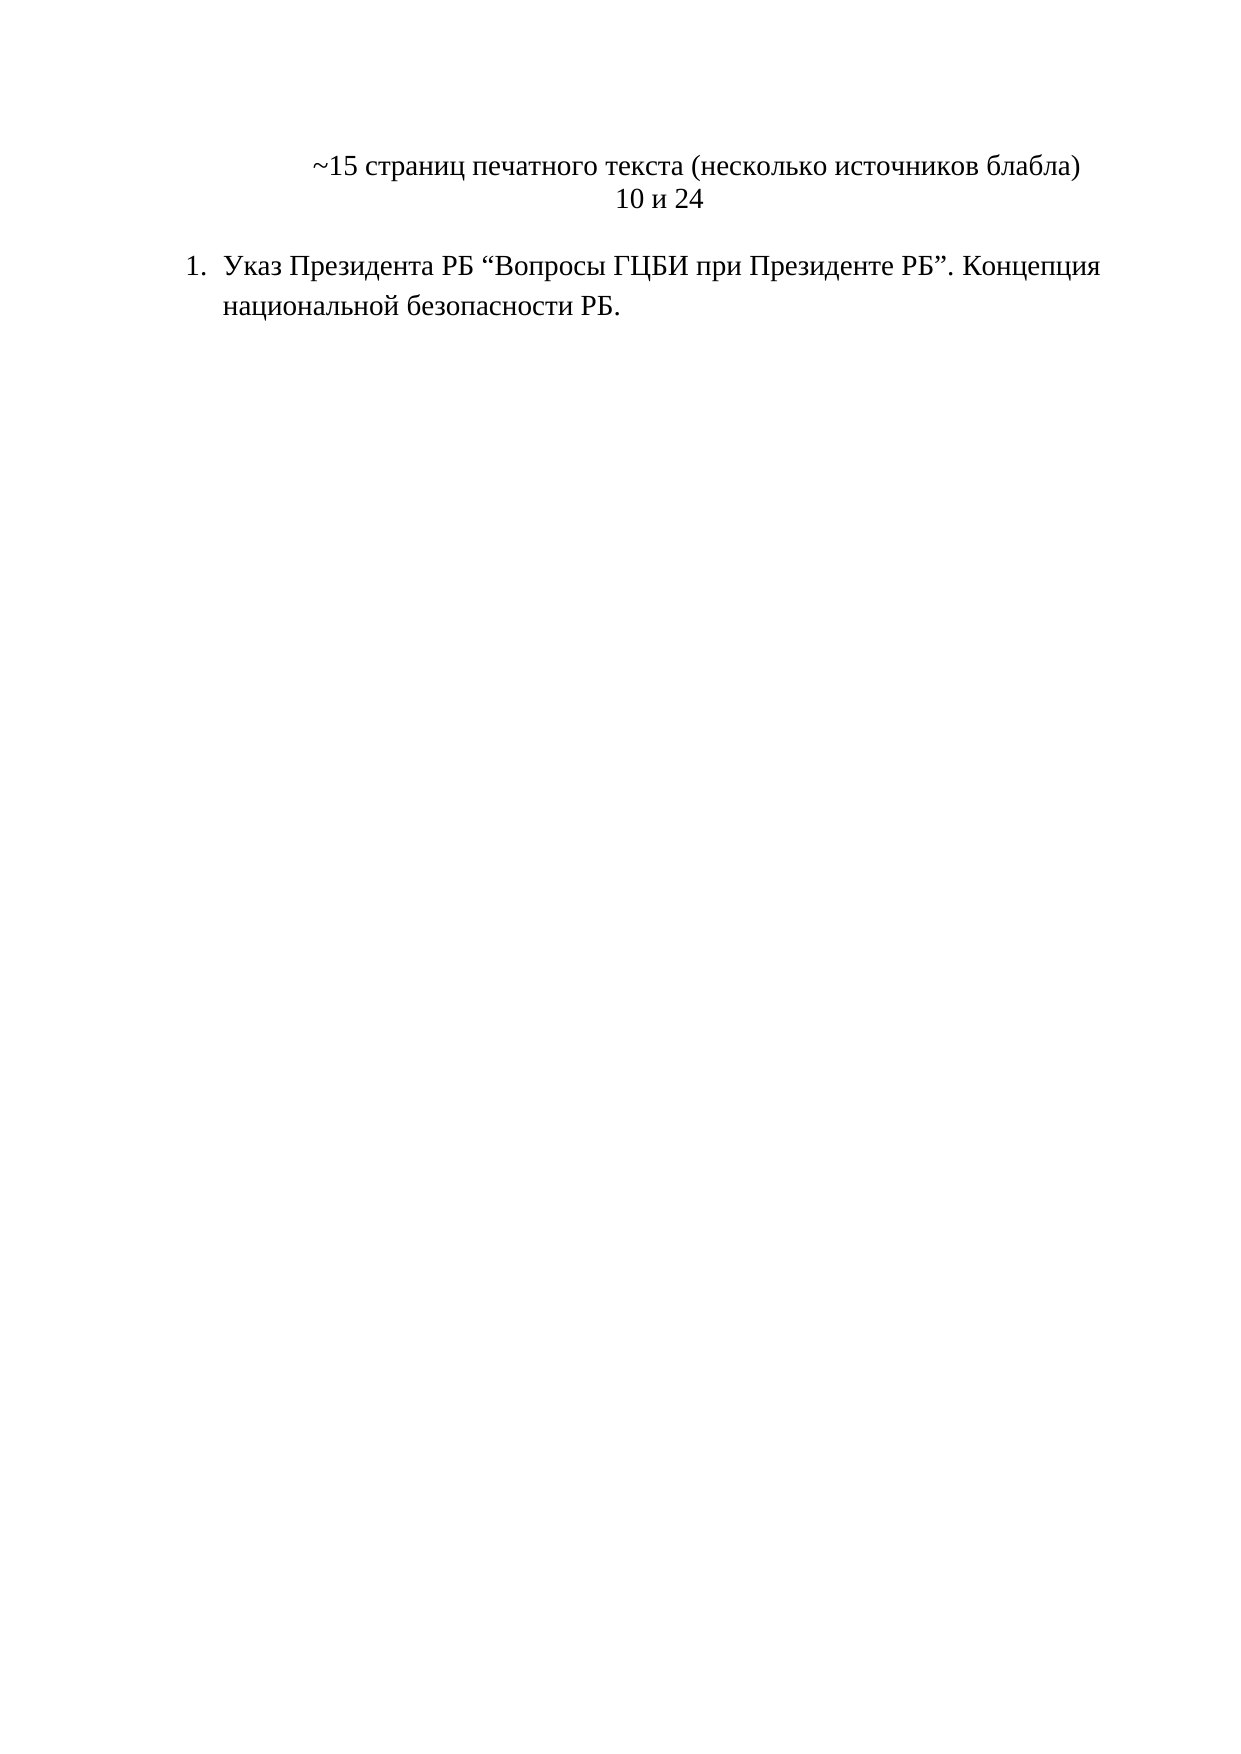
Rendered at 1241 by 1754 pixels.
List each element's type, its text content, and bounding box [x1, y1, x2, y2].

list Указ Президента РБ “Вопросы ГЦБИ при Президенте РБ”. Концепция национальной безопасности РБ. [185, 248, 1152, 322]
text ~15 страниц печатного текста (несколько источников блабла) 10 и 24 [148, 148, 1171, 215]
